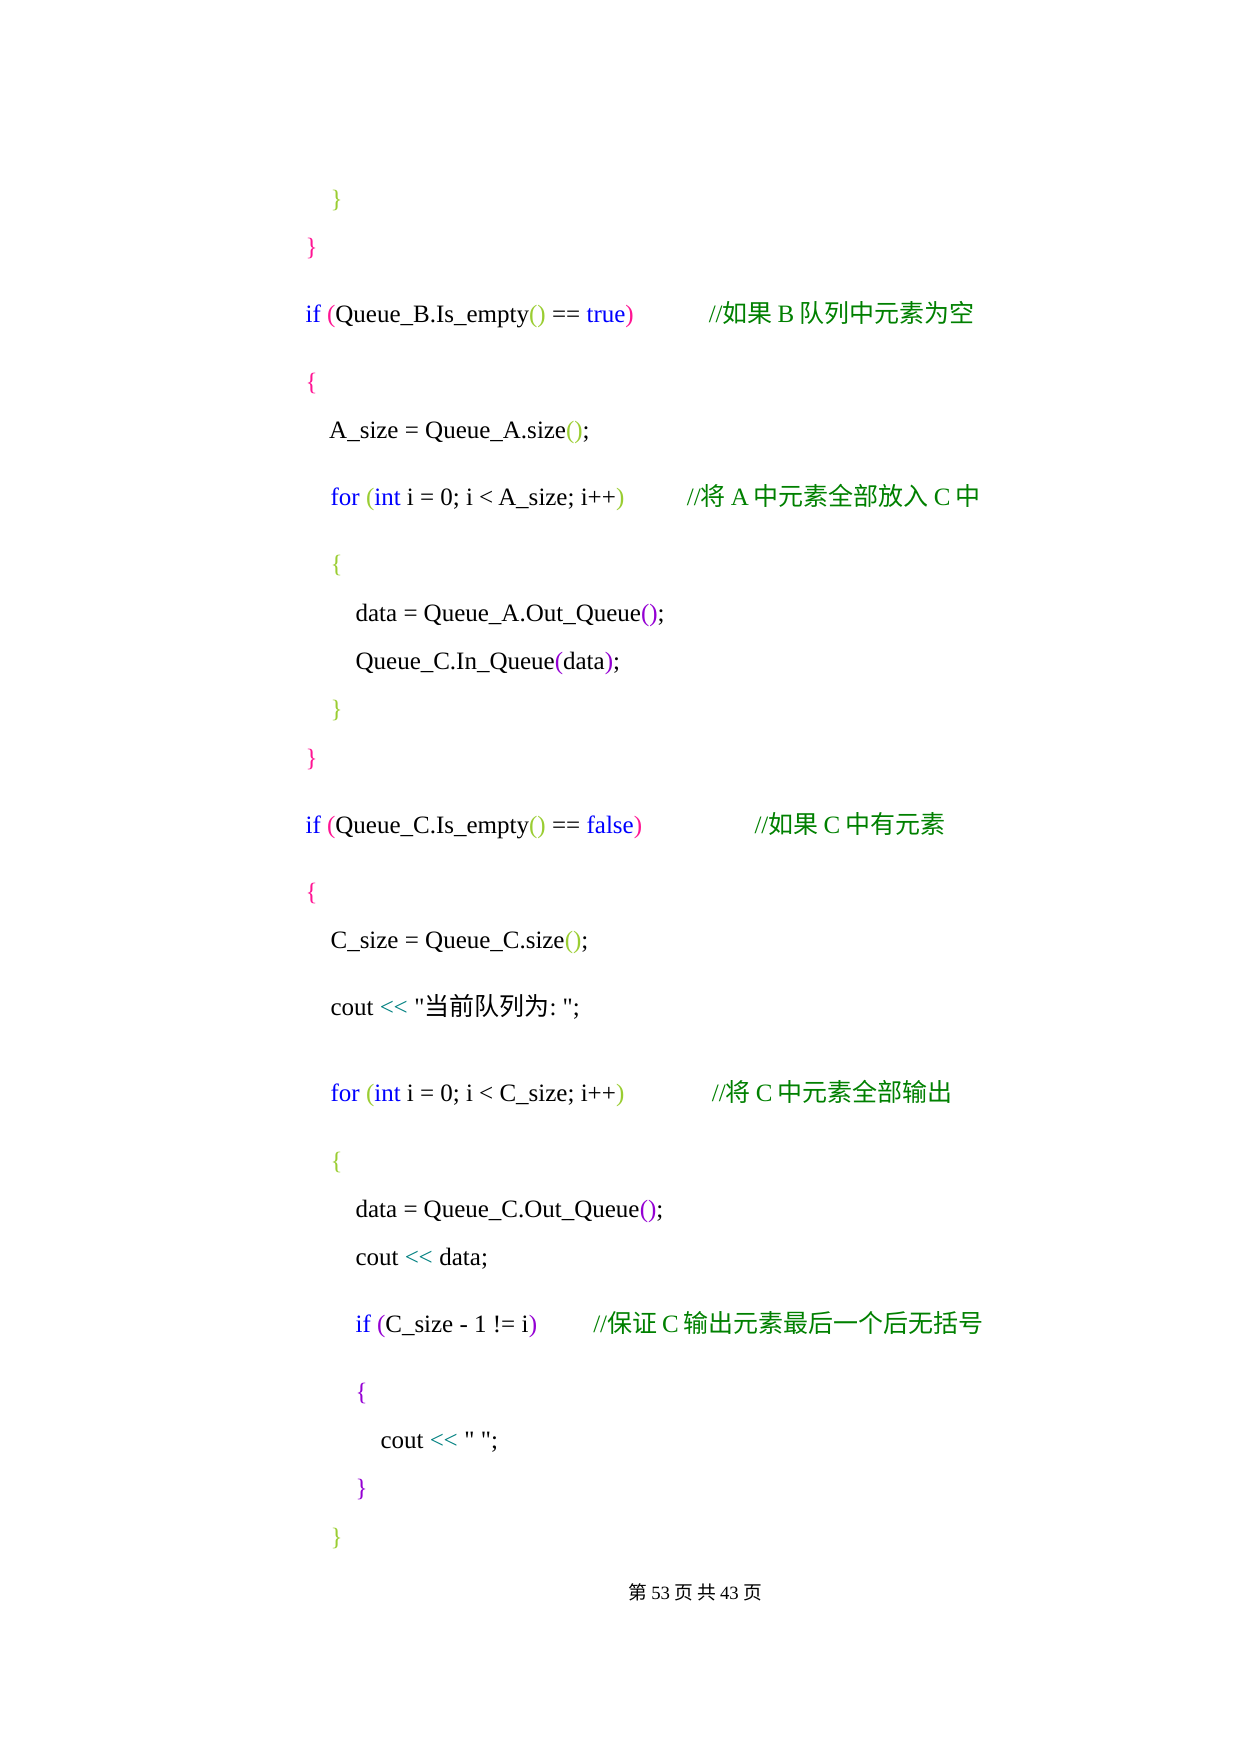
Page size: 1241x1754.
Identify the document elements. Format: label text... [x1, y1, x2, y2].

text Queue_C.In_Queue(data); [230, 643, 1122, 677]
text cout << " "; [230, 1422, 1122, 1456]
text if (Queue_B.Is_empty() == true) //如果B队列中元素为空 [230, 278, 1122, 346]
text A_size = Queue_A.size(); [230, 412, 1122, 446]
text cout << "当前队列为: "; [230, 971, 1122, 1039]
text } [230, 1471, 1122, 1505]
text } [230, 181, 1122, 215]
text if (C_size - 1 != i) //保证C输出元素最后一个后无括号 [230, 1288, 1122, 1356]
text for (int i = 0; i < C_size; i++) //将C中元素全部输出 [230, 1057, 1122, 1125]
text } [230, 1519, 1122, 1553]
text { [230, 547, 1122, 581]
text } [230, 740, 1122, 774]
text } [230, 229, 1122, 263]
text { [230, 364, 1122, 398]
text C_size = Queue_C.size(); [230, 923, 1122, 957]
text for (int i = 0; i < A_size; i++) //将A中元素全部放入C中 [230, 461, 1122, 528]
text { [230, 874, 1122, 908]
text if (Queue_C.Is_empty() == false) //如果C中有元素 [230, 788, 1122, 856]
text data = Queue_A.Out_Queue(); [230, 595, 1122, 629]
text { [230, 1143, 1122, 1177]
text data = Queue_C.Out_Queue(); [230, 1191, 1122, 1225]
text { [230, 1374, 1122, 1408]
text cout << data; [230, 1240, 1122, 1274]
text } [230, 692, 1122, 726]
